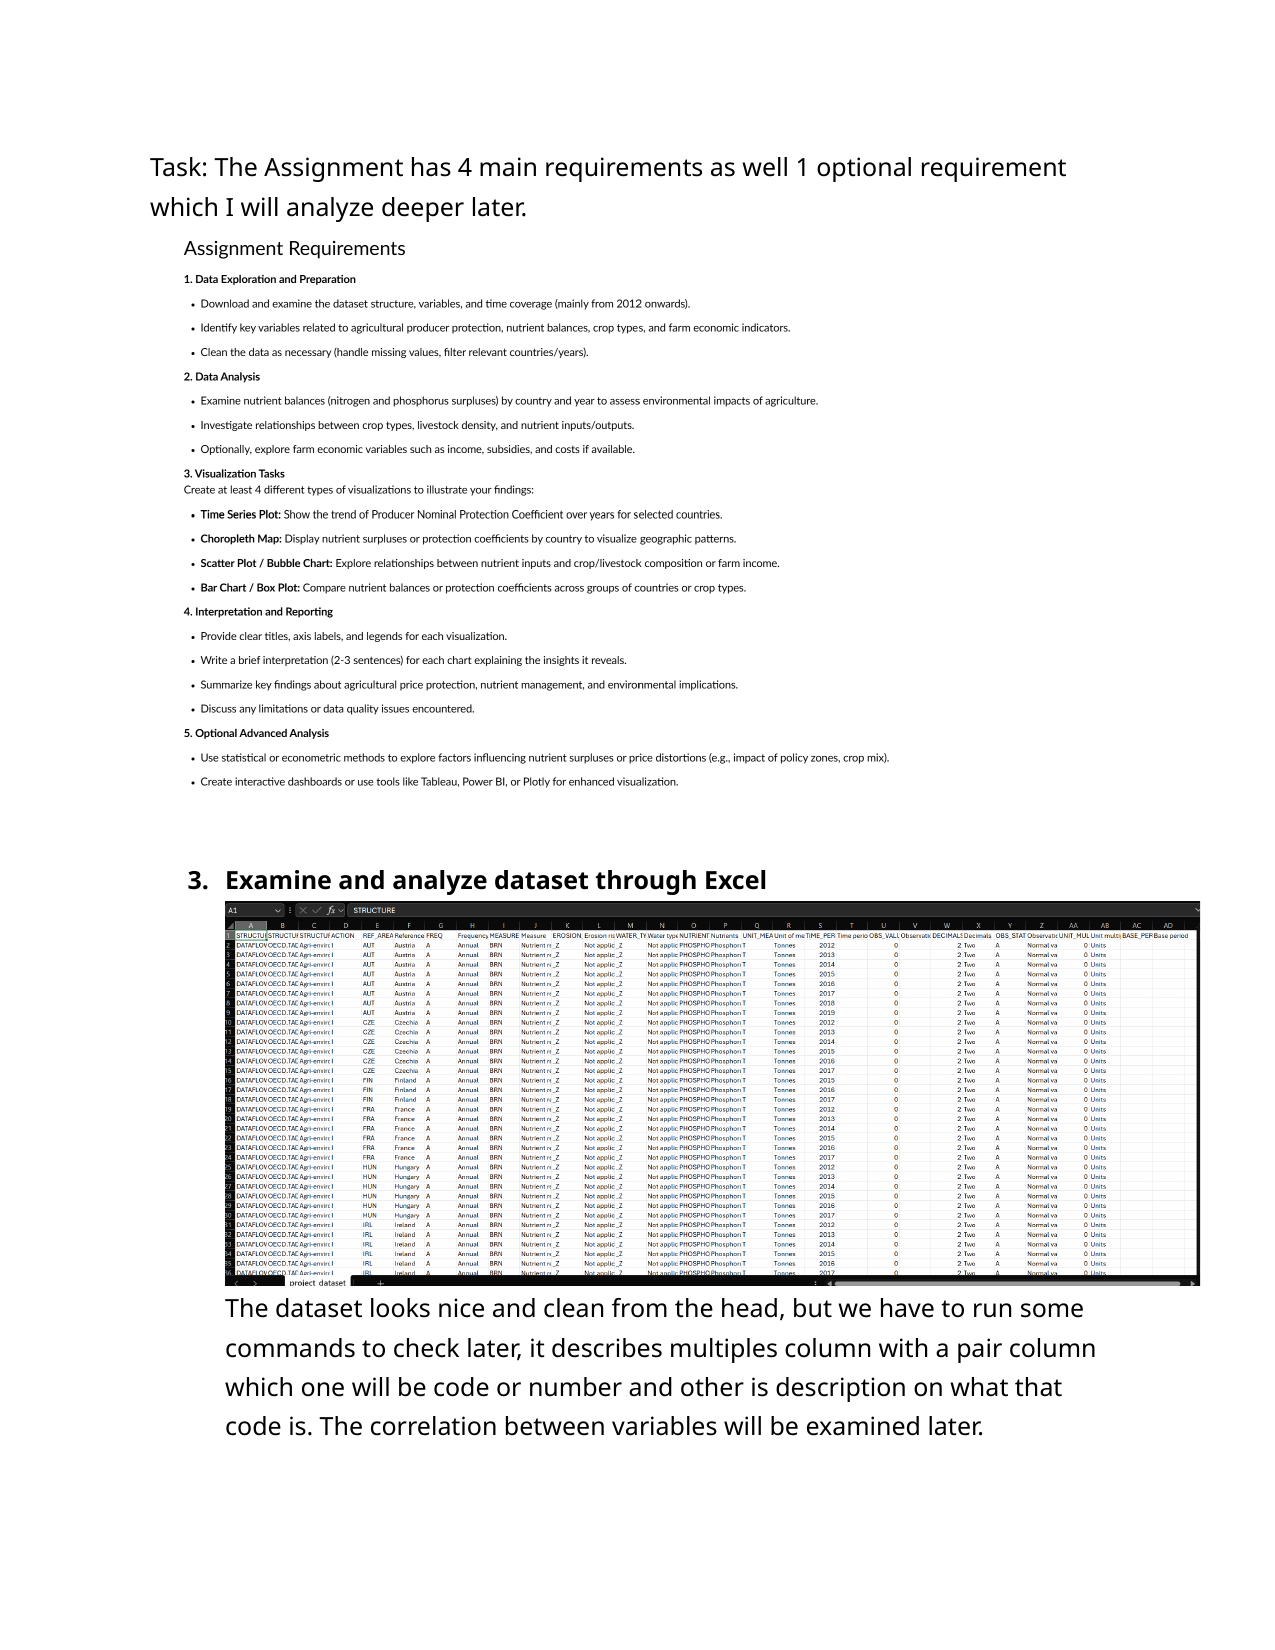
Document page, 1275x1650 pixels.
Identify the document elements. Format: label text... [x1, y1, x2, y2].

picture [225, 901, 1200, 1286]
list Examine and analyze dataset through Excel [187, 862, 1125, 896]
picture [150, 228, 1125, 802]
list The dataset looks nice and clean from the head, but we have to run some commands to check later, it describes multiples column with a pair column which one will be code or number and other is description on what that code is. The correlation between variables will be examined later. [225, 1291, 1125, 1443]
text Task: The Assignment has 4 main requirements as well 1 optional requirement which I will analyze deeper later. [150, 150, 1125, 228]
